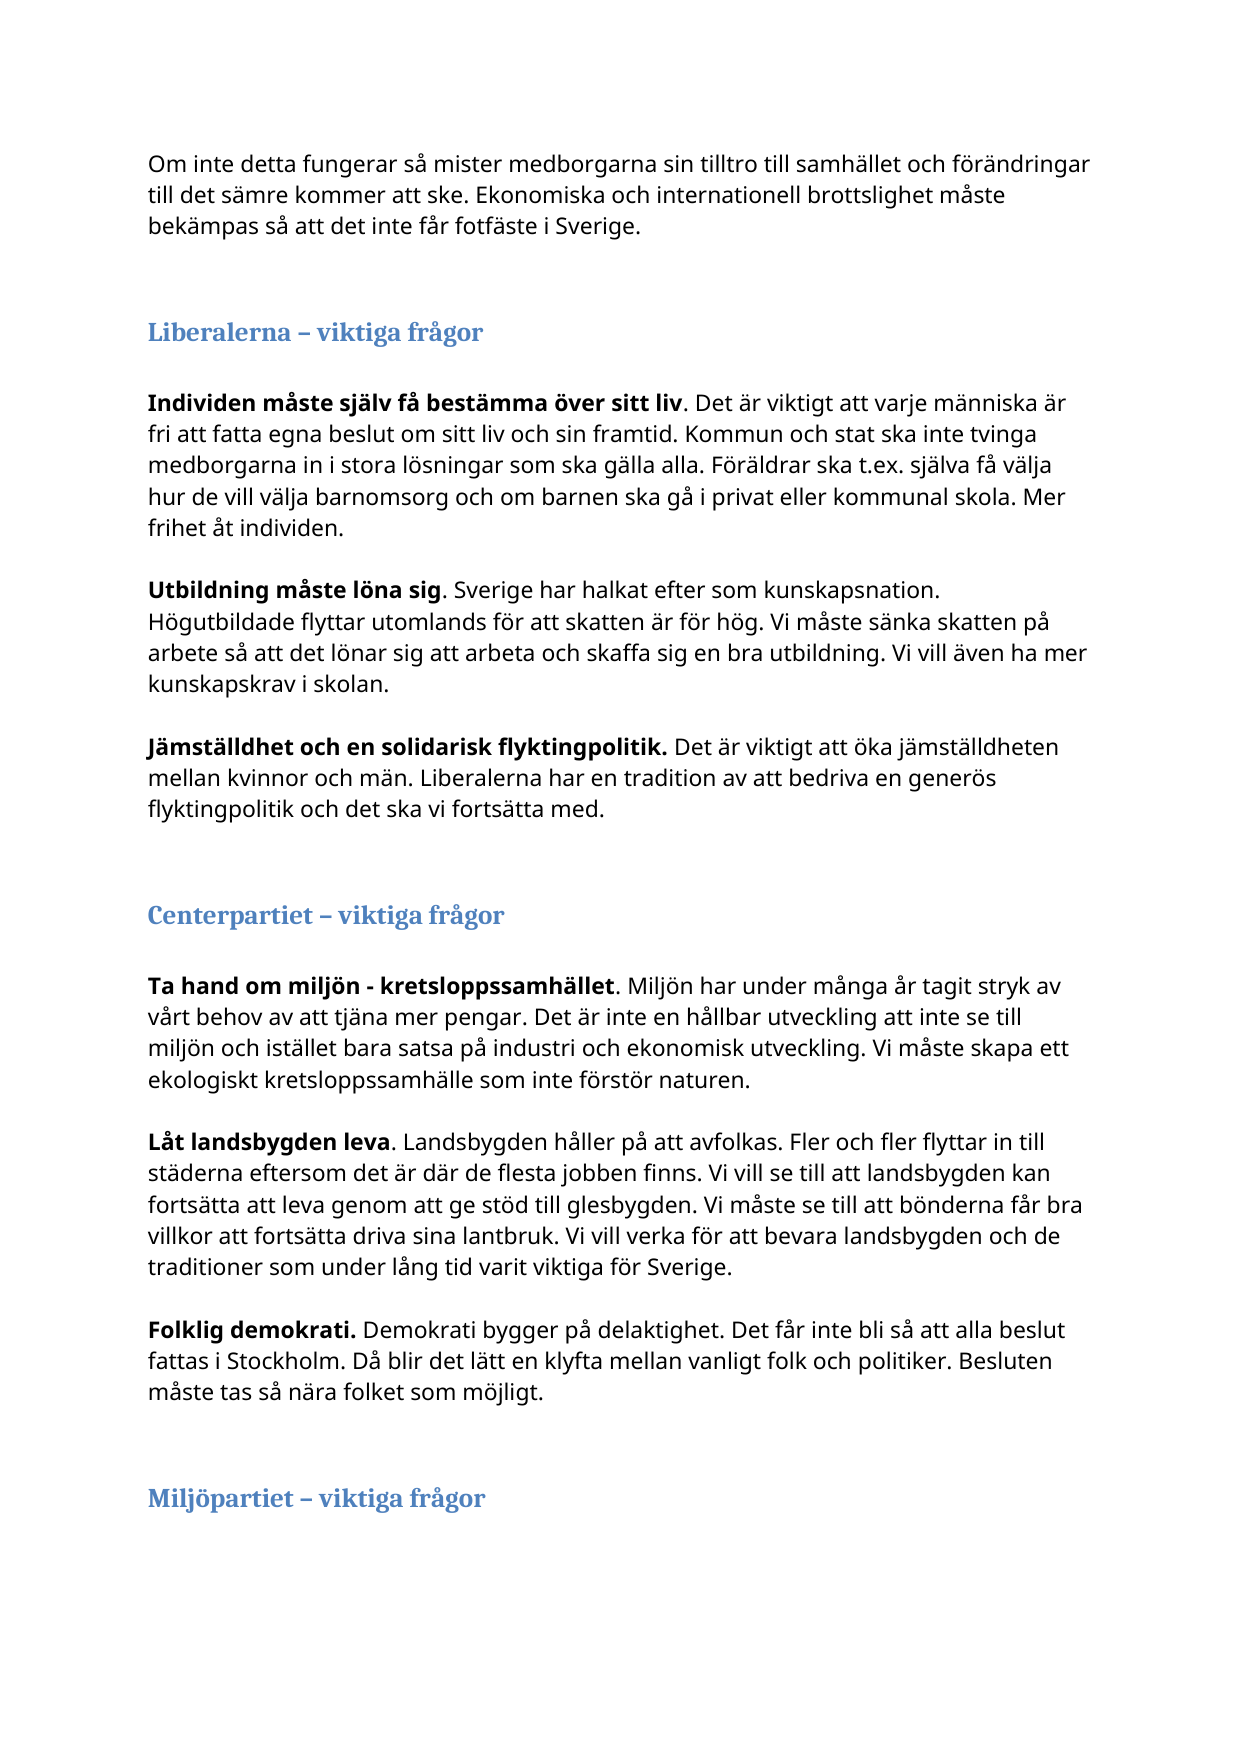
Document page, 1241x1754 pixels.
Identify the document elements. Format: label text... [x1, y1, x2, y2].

text Jämställdhet och en solidarisk flyktingpolitik. Det är viktigt att öka jämställdheten mellan kvinnor och män. Liberalerna har en tradition av att bedriva en generös flyktingpolitik och det ska vi fortsätta med. [148, 731, 1093, 824]
subtitle Liberalerna – viktiga frågor [148, 317, 1093, 348]
subtitle Miljöpartiet – viktiga frågor [148, 1483, 1093, 1514]
text Folklig demokrati. Demokrati bygger på delaktighet. Det får inte bli så att alla beslut fattas i Stockholm. Då blir det lätt en klyfta mellan vanligt folk och politiker. Besluten måste tas så nära folket som möjligt. [148, 1314, 1093, 1407]
text Låt landsbygden leva. Landsbygden håller på att avfolkas. Fler och fler flyttar in till städerna eftersom det är där de flesta jobben finns. Vi vill se till att landsbygden kan fortsätta att leva genom att ge stöd till glesbygden. Vi måste se till att bönderna får bra villkor att fortsätta driva sina lantbruk. Vi vill verka för att bevara landsbygden och de traditioner som under lång tid varit viktiga för Sverige. [148, 1126, 1093, 1282]
subtitle Centerpartiet – viktiga frågor [148, 900, 1093, 931]
text Ta hand om miljön - kretsloppssamhället. Miljön har under många år tagit stryk av vårt behov av att tjäna mer pengar. Det är inte en hållbar utveckling att inte se till miljön och istället bara satsa på industri och ekonomisk utveckling. Vi måste skapa ett ekologiskt kretsloppssamhälle som inte förstör naturen. [148, 970, 1093, 1095]
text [148, 148, 1093, 241]
text Individen måste själv få bestämma över sitt liv. Det är viktigt att varje människa är fri att fatta egna beslut om sitt liv och sin framtid. Kommun och stat ska inte tvinga medborgarna in i stora lösningar som ska gälla alla. Föräldrar ska t.ex. själva få välja hur de vill välja barnomsorg och om barnen ska gå i privat eller kommunal skola. Mer frihet åt individen. [148, 387, 1093, 543]
text Utbildning måste löna sig. Sverige har halkat efter som kunskapsnation. Högutbildade flyttar utomlands för att skatten är för hög. Vi måste sänka skatten på arbete så att det lönar sig att arbeta och skaffa sig en bra utbildning. Vi vill även ha mer kunskapskrav i skolan. [148, 574, 1093, 699]
